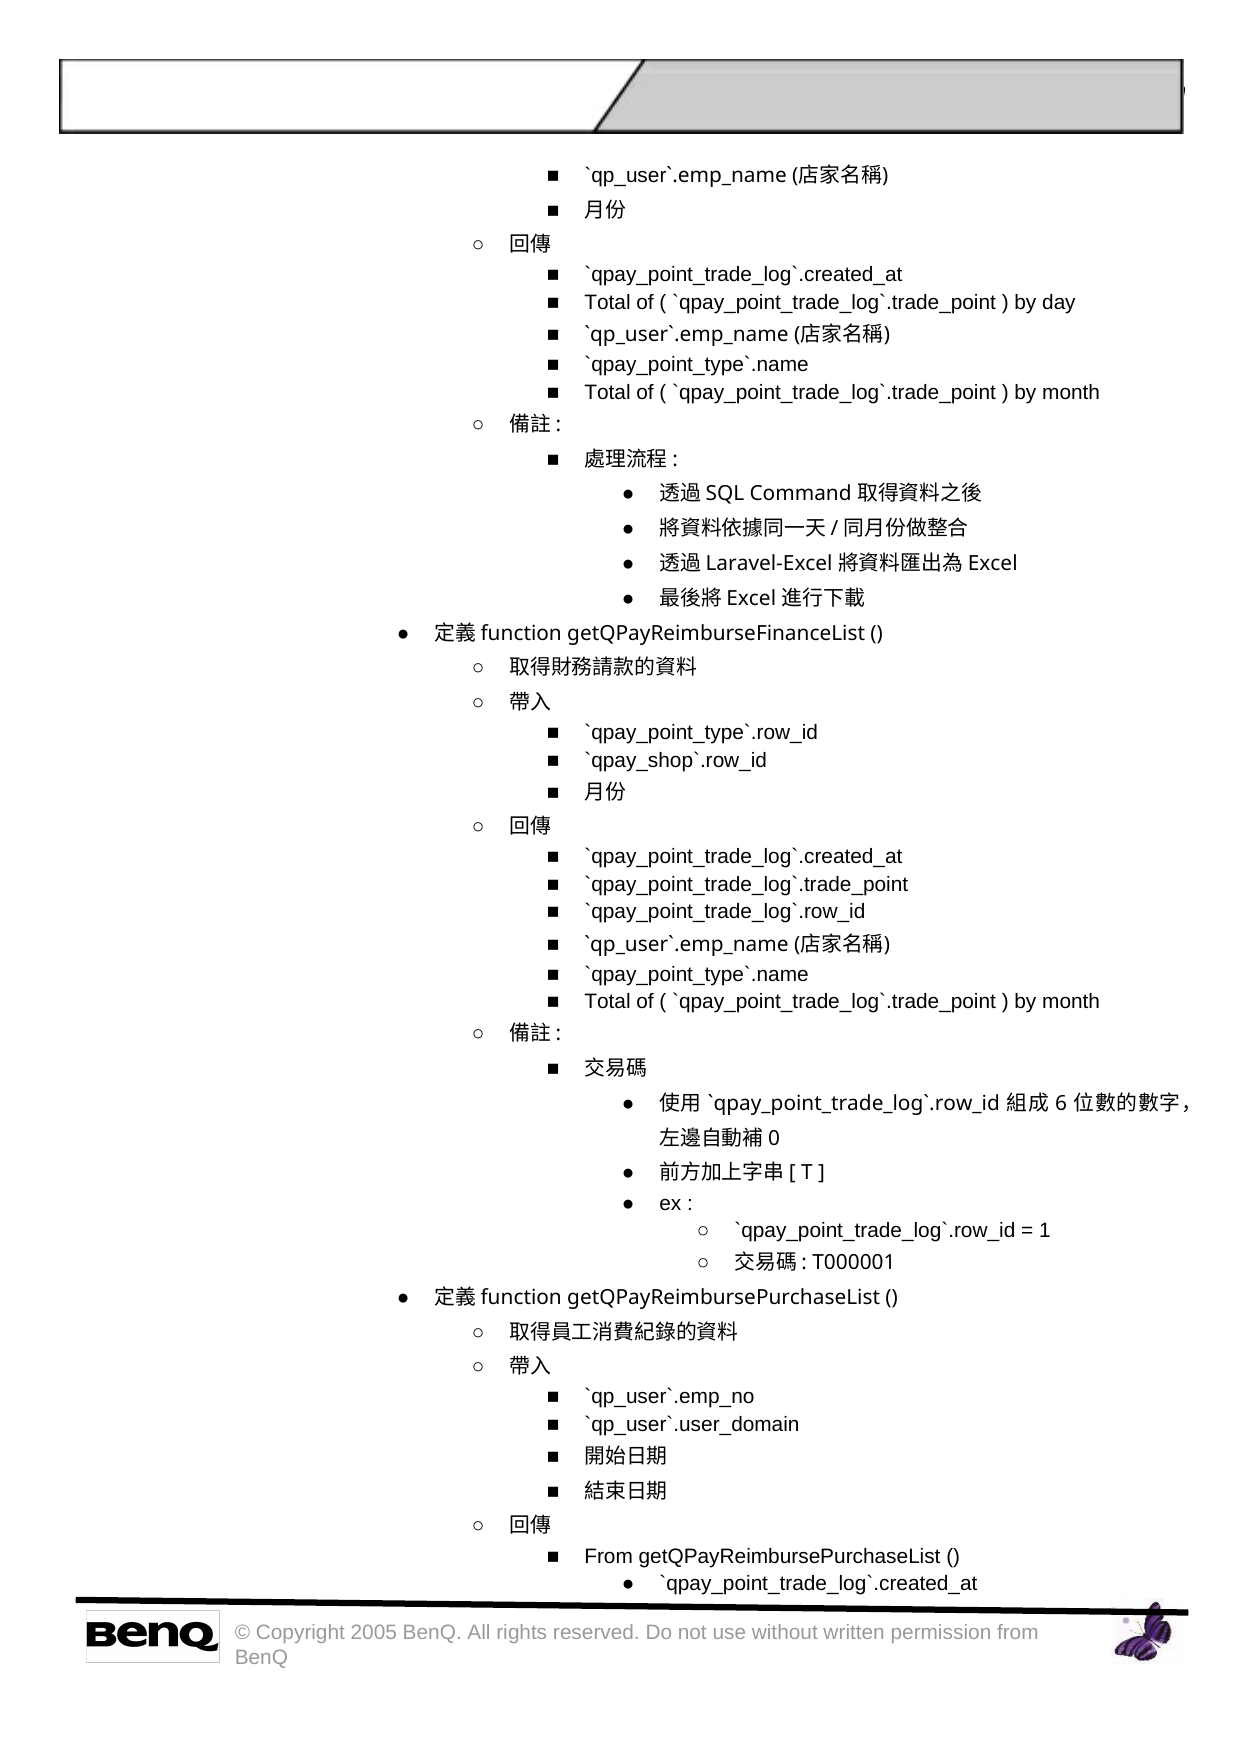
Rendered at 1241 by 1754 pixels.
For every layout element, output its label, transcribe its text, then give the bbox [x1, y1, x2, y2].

picture [59, 59, 1184, 134]
list `qpay_point_trade_log`.row_id [547, 899, 1181, 923]
list ex : [622, 1190, 1181, 1214]
list `qpay_shop`.row_id [547, 747, 1181, 771]
list `qpay_point_type`.name [547, 352, 1181, 376]
list 取得財務請款的資料 [472, 651, 1181, 681]
list `qpay_point_trade_log`.row_id = 1 [697, 1218, 1181, 1242]
list From getQPayReimbursePurchaseList () [547, 1543, 1181, 1567]
picture [77, 1607, 228, 1666]
list 開始日期 [547, 1439, 1181, 1469]
list 月份 [547, 775, 1181, 805]
list 取得員工消費紀錄的資料 [472, 1315, 1181, 1345]
list 結束日期 [547, 1474, 1181, 1504]
list 帶入 [472, 685, 1181, 715]
list `qp_user`.emp_name (店家名稱) [547, 317, 1181, 347]
list 處理流程 : [547, 442, 1181, 472]
list `qpay_point_type`.name [547, 962, 1181, 986]
list 回傳 [472, 809, 1181, 840]
list Total of ( `qpay_point_trade_log`.trade_point ) by month [547, 379, 1181, 403]
list `qp_user`.emp_name (店家名稱) [547, 927, 1181, 957]
list `qpay_point_type`.row_id [547, 720, 1181, 744]
list `qp_user`.emp_no [547, 1384, 1181, 1408]
list 定義 function getQPayReimbursePurchaseList () [397, 1280, 1181, 1311]
list 月份 [547, 193, 1181, 223]
list 使用 `qpay_point_trade_log`.row_id 組成 6 位數的數字，左邊自動補 0 [622, 1086, 1181, 1151]
list 定義 function getQPayReimburseFinanceList () [397, 616, 1181, 646]
picture [1109, 1598, 1183, 1609]
list 回傳 [472, 227, 1181, 258]
list 前方加上字串 [ T ] [622, 1156, 1181, 1186]
list 透過 SQL Command 取得資料之後 [622, 477, 1181, 507]
list 交易碼 [547, 1051, 1181, 1082]
list 回傳 [472, 1509, 1181, 1539]
list 最後將 Excel 進行下載 [622, 581, 1181, 611]
list 帶入 [472, 1350, 1181, 1380]
list `qp_user`.emp_name (店家名稱) [547, 158, 1181, 188]
list Total of ( `qpay_point_trade_log`.trade_point ) by month [547, 989, 1181, 1013]
list Total of ( `qpay_point_trade_log`.trade_point ) by day [547, 290, 1181, 314]
list 備註 : [472, 1017, 1181, 1047]
list `qp_user`.user_domain [547, 1412, 1181, 1436]
list `qpay_point_trade_log`.created_at [547, 262, 1181, 286]
list `qpay_point_trade_log`.created_at [622, 1571, 1181, 1595]
list 交易碼 : T000001 [697, 1245, 1181, 1276]
list 將資料依據同一天 / 同月份做整合 [622, 511, 1181, 542]
picture [1111, 1615, 1183, 1664]
list 備註 : [472, 407, 1181, 437]
list `qpay_point_trade_log`.created_at [547, 844, 1181, 868]
list 透過 Laravel-Excel 將資料匯出為 Excel [622, 546, 1181, 576]
list `qpay_point_trade_log`.trade_point [547, 872, 1181, 896]
